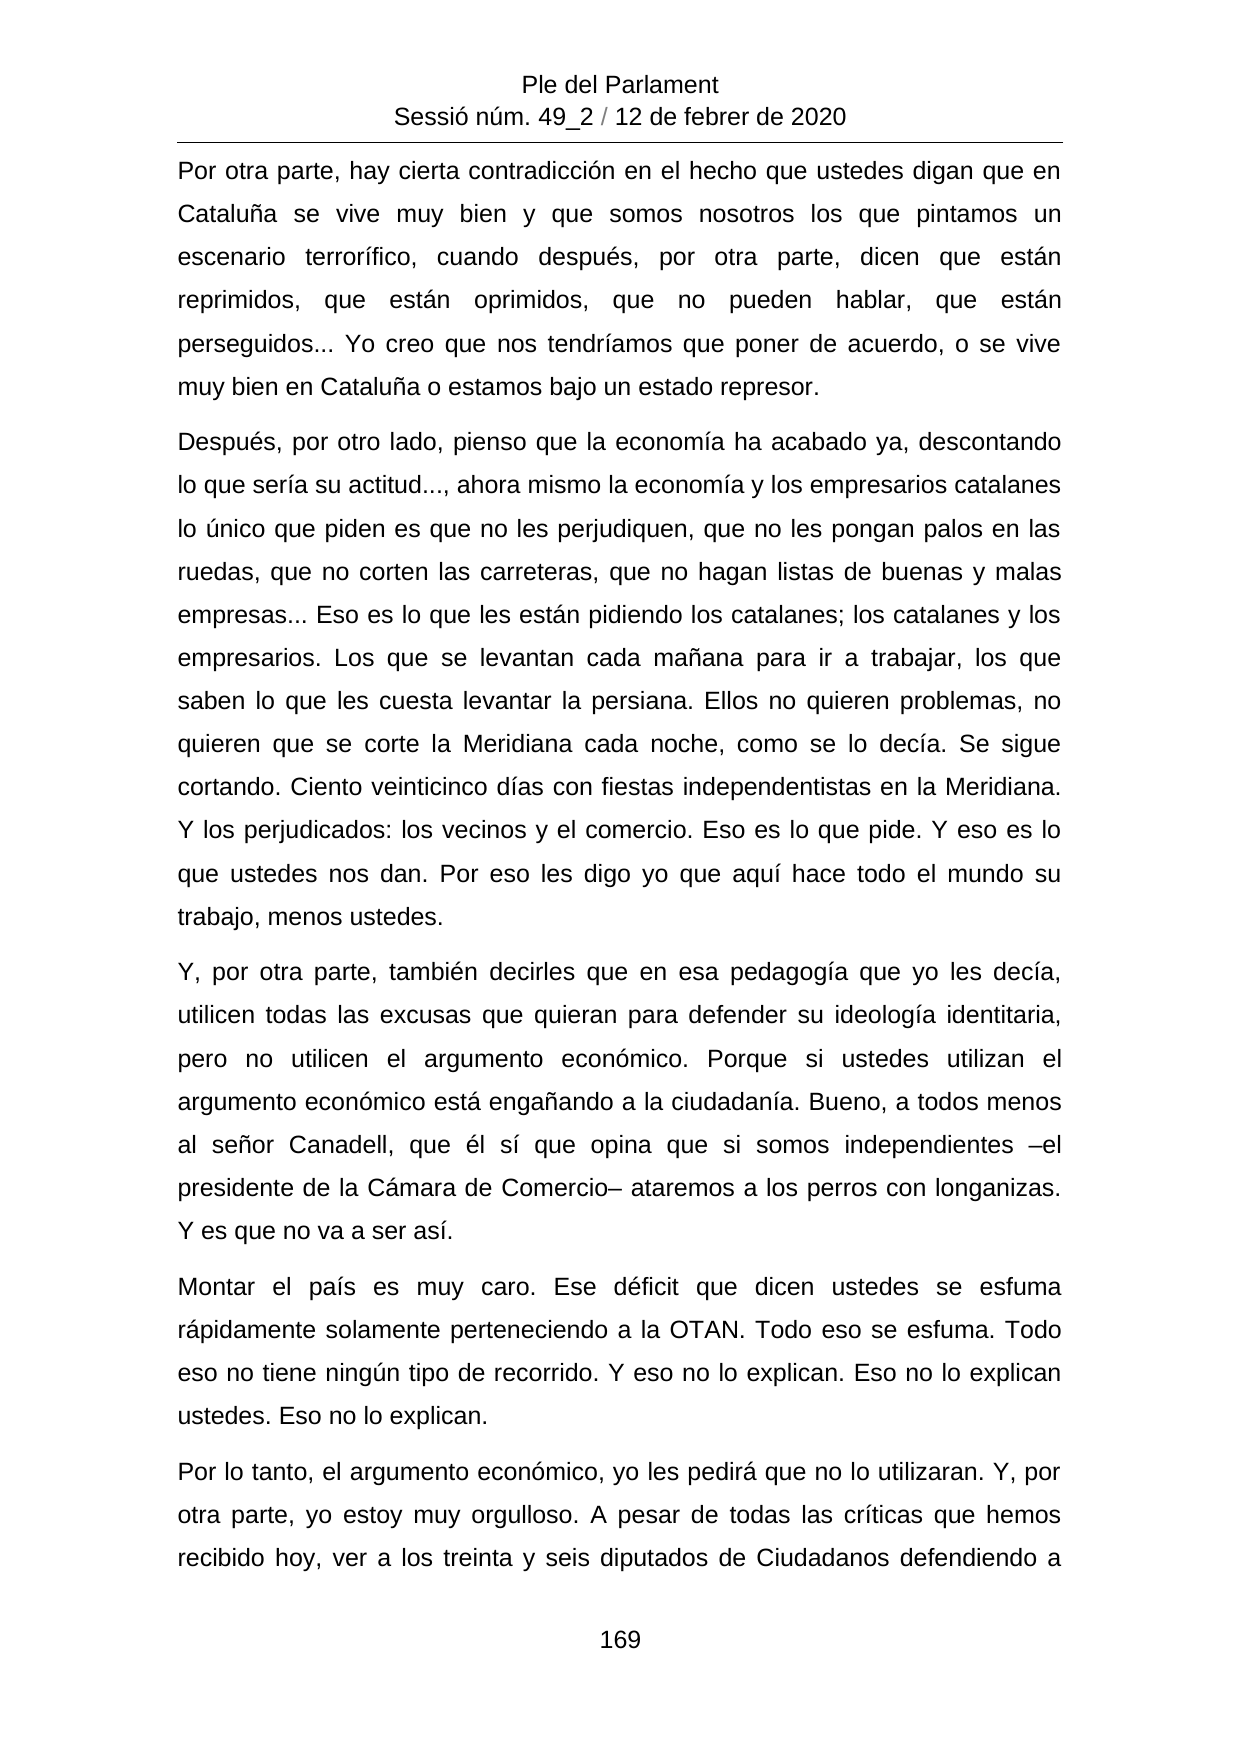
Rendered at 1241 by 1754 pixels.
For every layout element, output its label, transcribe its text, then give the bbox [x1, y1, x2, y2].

text Montar el país es muy caro. Ese déficit que dicen ustedes se esfuma rápidamente solamente perteneciendo a la OTAN. Todo eso se esfuma. Todo eso no tiene ningún tipo de recorrido. Y eso no lo explican. Eso no lo explican ustedes. Eso no lo explican. [177, 1272, 1063, 1430]
text Después, por otro lado, pienso que la economía ha acabado ya, descontando lo que sería su actitud..., ahora mismo la economía y los empresarios catalanes lo único que piden es que no les perjudiquen, que no les pongan palos en las ruedas, que no corten las carreteras, que no hagan listas de buenas y malas empresas... Eso es lo que les están pidiendo los catalanes; los catalanes y los empresarios. Los que se levantan cada mañana para ir a trabajar, los que saben lo que les cuesta levantar la persiana. Ellos no quieren problemas, no quieren que se corte la Meridiana cada noche, como se lo decía. Se sigue cortando. Ciento veinticinco días con fiestas independentistas en la Meridiana. Y los perjudicados: los vecinos y el comercio. Eso es lo que pide. Y eso es lo que ustedes nos dan. Por eso les digo yo que aquí hace todo el mundo su trabajo, menos ustedes. [177, 427, 1063, 930]
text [177, 1457, 1063, 1572]
text Y, por otra parte, también decirles que en esa pedagogía que yo les decía, utilicen todas las excusas que quieran para defender su ideología identitaria, pero no utilicen el argumento económico. Porque si ustedes utilizan el argumento económico está engañando a la ciudadanía. Bueno, a todos menos al señor Canadell, que él sí que opina que si somos independientes –el presidente de la Cámara de Comercio– ataremos a los perros con longanizas. Y es que no va a ser así. [177, 957, 1063, 1245]
text Por otra parte, hay cierta contradicción en el hecho que ustedes digan que en Cataluña se vive muy bien y que somos nosotros los que pintamos un escenario terrorífico, cuando después, por otra parte, dicen que están reprimidos, que están oprimidos, que no pueden hablar, que están perseguidos... Yo creo que nos tendríamos que poner de acuerdo, o se vive muy bien en Cataluña o estamos bajo un estado represor. [177, 156, 1063, 400]
